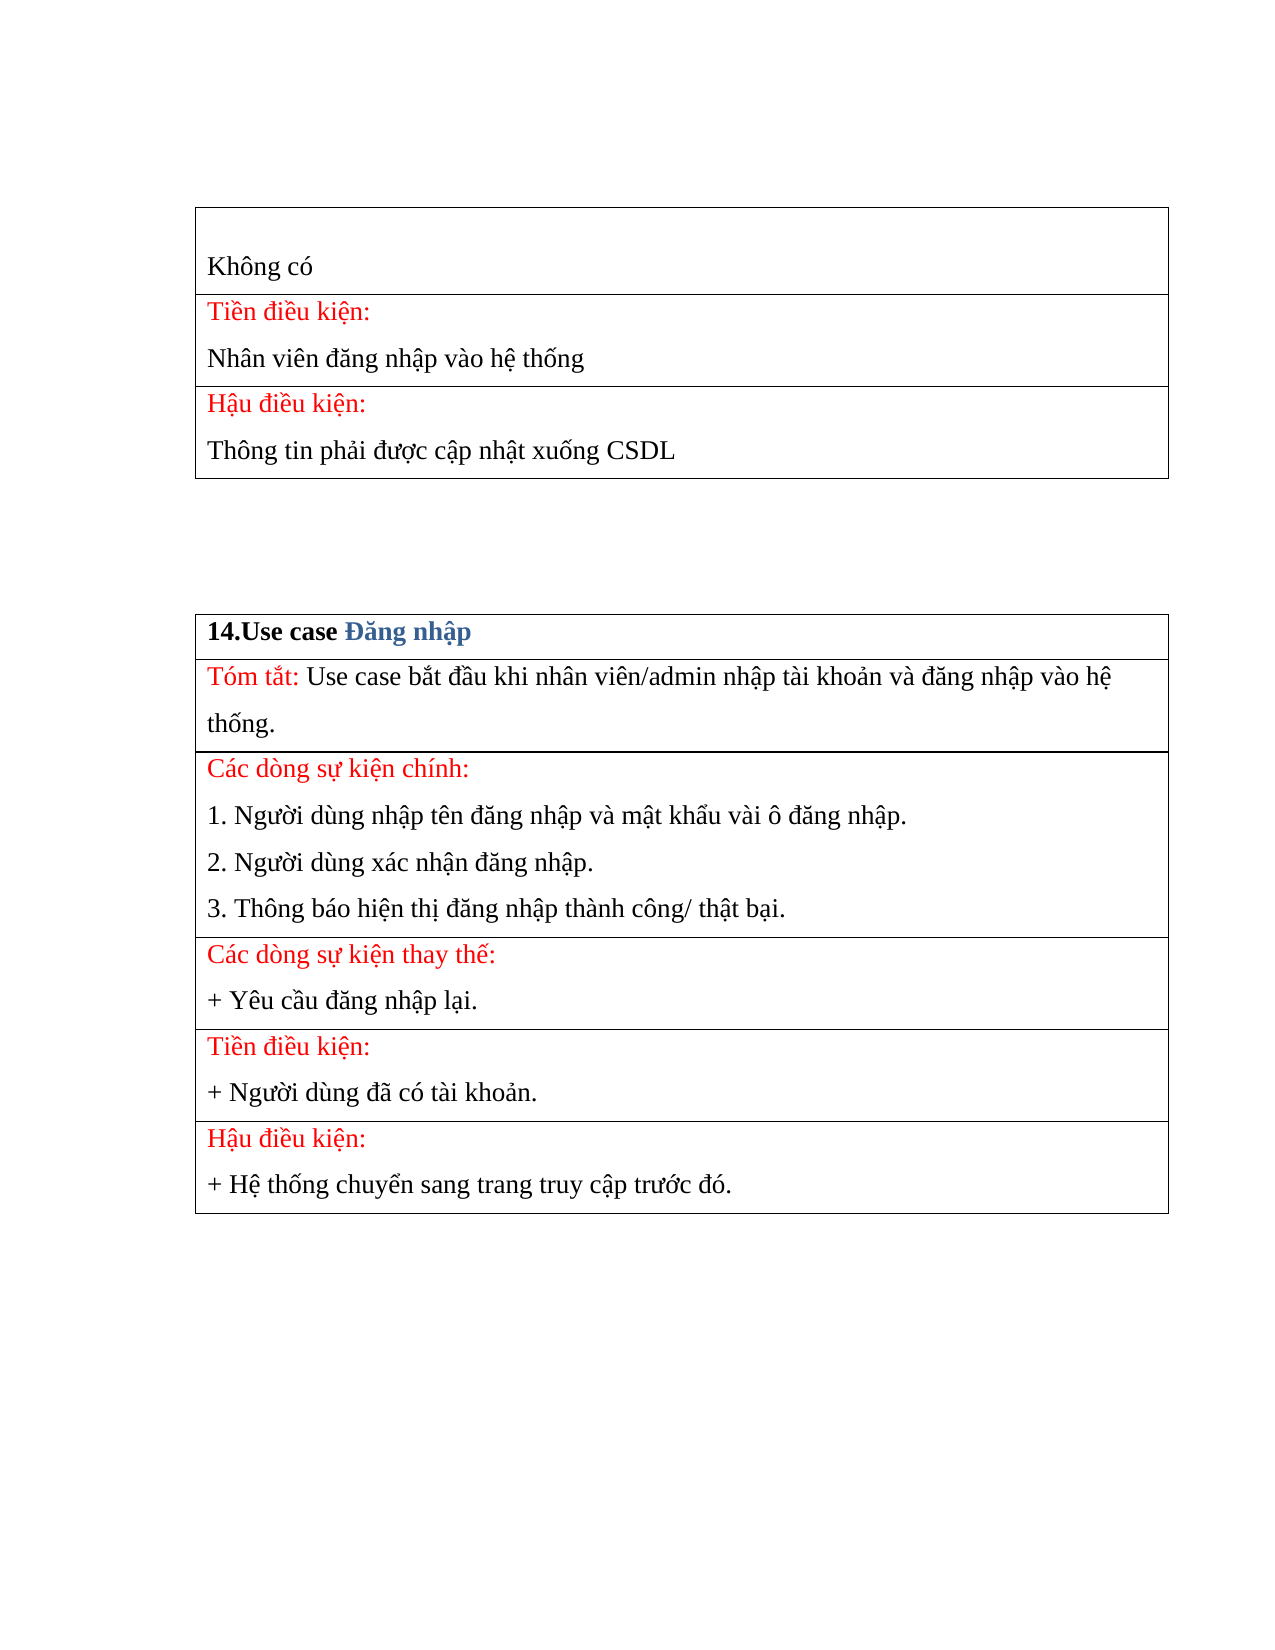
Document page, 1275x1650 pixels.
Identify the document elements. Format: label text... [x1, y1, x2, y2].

table_cell Tiền điều kiện: + Người dùng đã có tài khoản. [196, 1030, 1168, 1121]
table_cell Tóm tắt: Use case bắt đầu khi nhân viên/admin nhập tài khoản và đăng nhập vào hệ thống. [196, 660, 1168, 751]
table_cell Tiền điều kiện: Nhân viên đăng nhập vào hệ thống [196, 295, 1168, 386]
table_cell Hậu điều kiện: Thông tin phải được cập nhật xuống CSDL [196, 387, 1168, 478]
table_cell Hậu điều kiện: + Hệ thống chuyển sang trang truy cập trước đó. [196, 1122, 1168, 1213]
table_header 14.Use case Đăng nhập [196, 615, 1168, 659]
table_cell Các dòng sự kiện chính: 1. Người dùng nhập tên đăng nhập và mật khẩu vài ô đăng nhập. 2. Người dùng xác nhận đăng nhập. 3. Thông báo hiện thị đăng nhập thành công/ thật bại. [196, 753, 1168, 937]
table_cell Các dòng sự kiện thay thế: + Yêu cầu đăng nhập lại. [196, 938, 1168, 1029]
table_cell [196, 208, 1168, 294]
